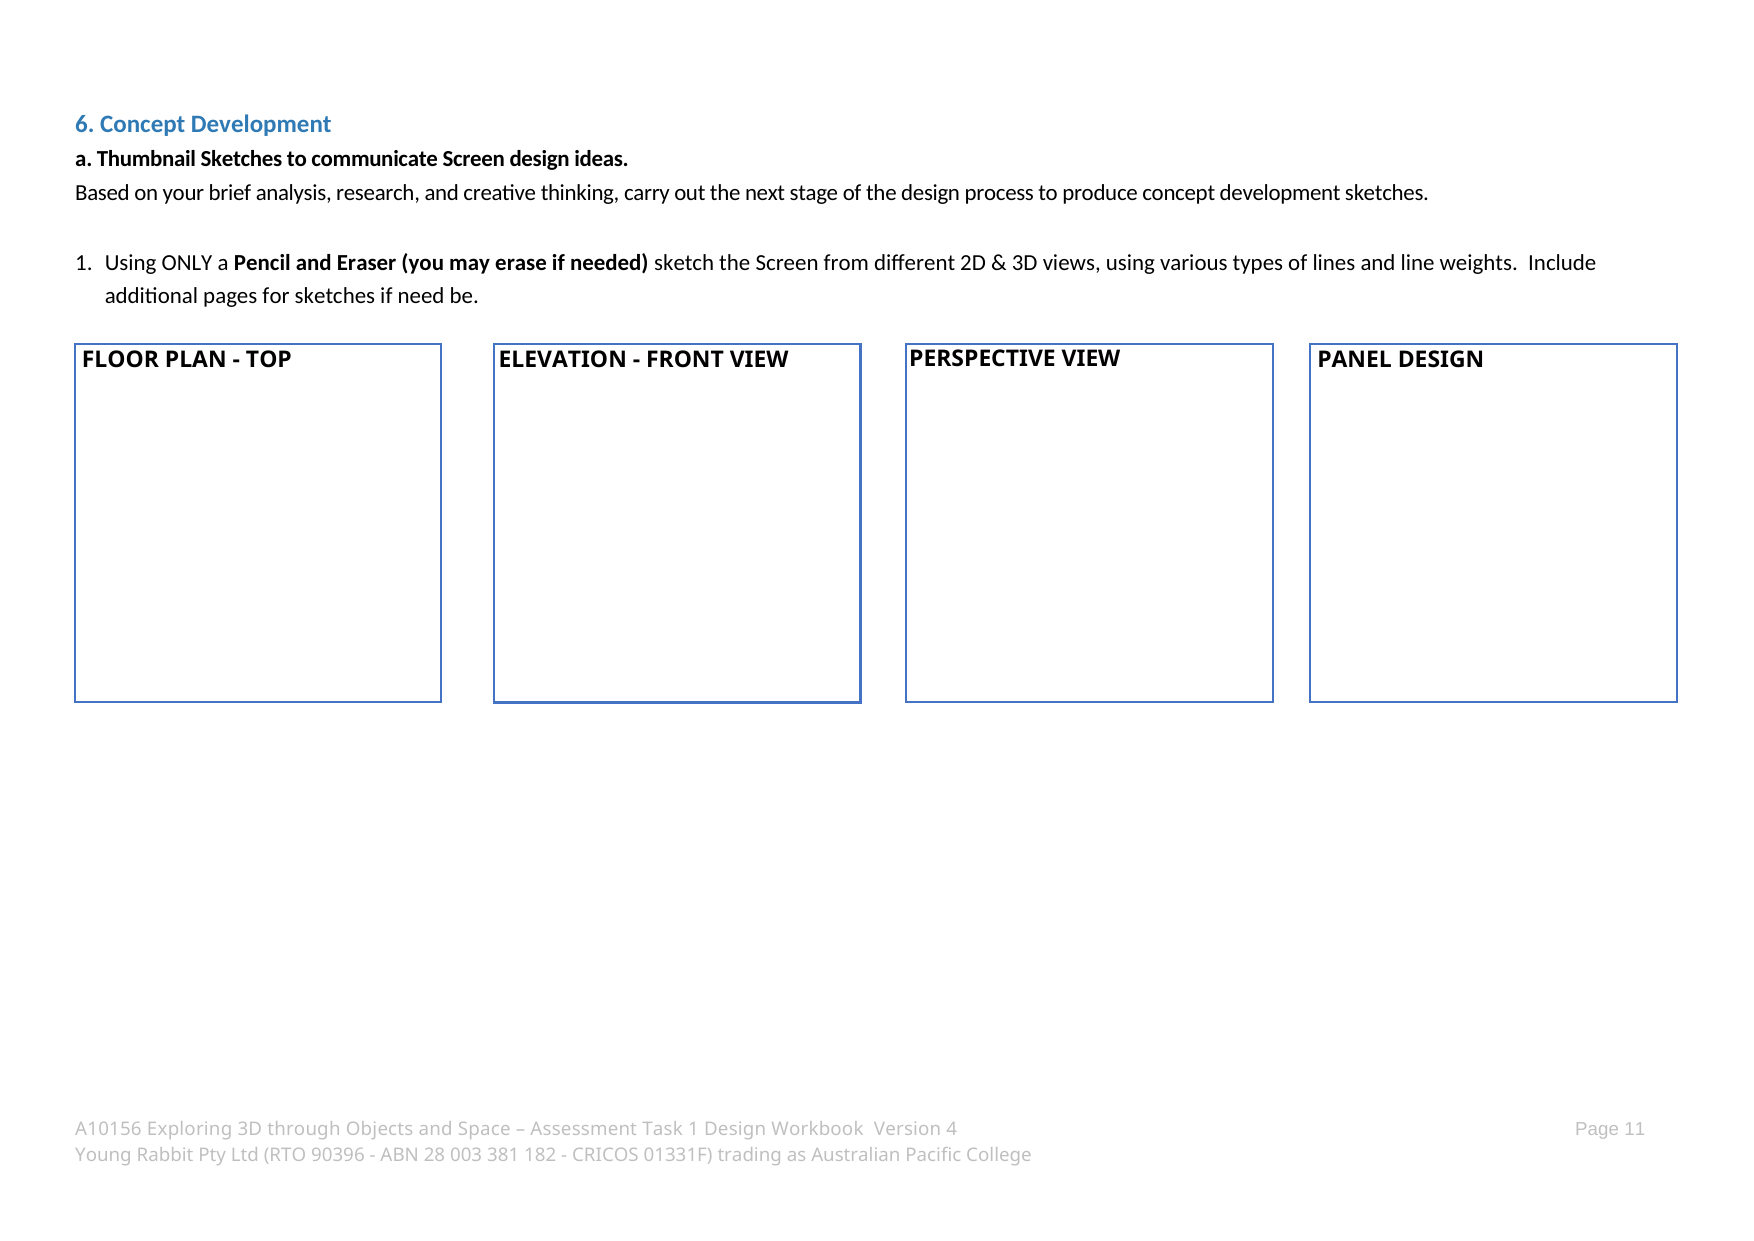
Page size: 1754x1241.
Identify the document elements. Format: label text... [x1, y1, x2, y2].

text 6. Concept Development [75, 108, 1679, 138]
list Using ONLY a Pencil and Eraser (you may erase if needed) sketch the Screen from different 2D & 3D views, using various types of lines and line weights. Include additional pages for sketches if need be. [75, 248, 1679, 309]
text a. Thumbnail Sketches to communicate Screen design ideas. Based on your brief analysis, research, and creative thinking, carry out the next stage of the design process to produce concept development sketches. [75, 144, 1679, 206]
